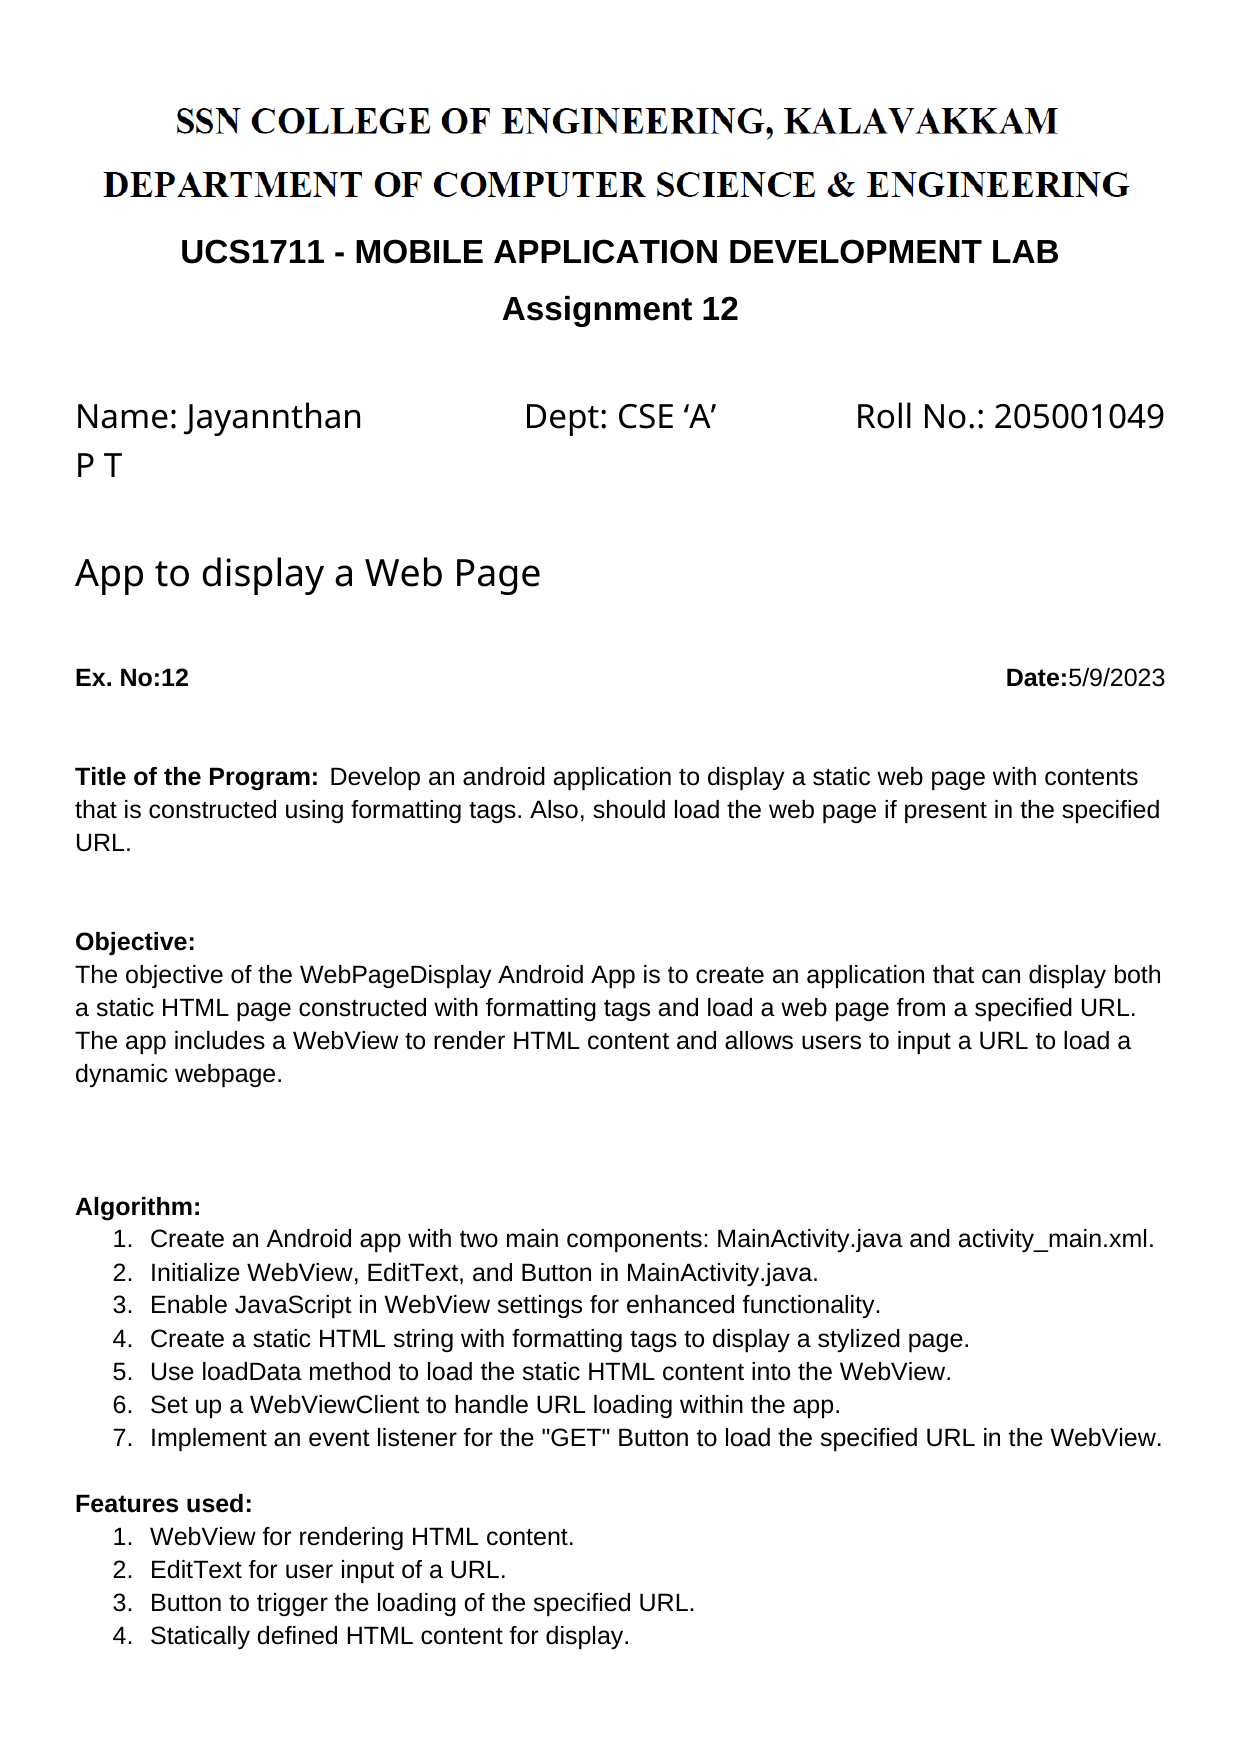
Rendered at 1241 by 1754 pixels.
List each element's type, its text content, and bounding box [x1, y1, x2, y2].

text Features used: [75, 1489, 1165, 1517]
text Date:5/9/2023 [657, 663, 1165, 692]
text UCS1711 - MOBILE APPLICATION DEVELOPMENT LAB [75, 232, 1165, 271]
text Name: Jayannthan P T [75, 393, 389, 487]
list Use loadData method to load the static HTML content into the WebView. [112, 1357, 1165, 1385]
text Dept: CSE ‘A’ [463, 393, 777, 439]
list EditText for user input of a URL. [112, 1555, 1165, 1583]
list Button to trigger the loading of the specified URL. [112, 1588, 1165, 1616]
list Create an Android app with two main components: MainActivity.java and activity_main.xml. [112, 1224, 1165, 1253]
text Assignment 12 [75, 289, 1165, 328]
list Implement an event listener for the "GET" Button to load the specified URL in the WebView. [112, 1423, 1165, 1451]
text Algorithm: [75, 1191, 1165, 1220]
list Enable JavaScript in WebView settings for enhanced functionality. [112, 1291, 1165, 1319]
picture [75, 75, 1166, 214]
list Create a static HTML string with formatting tags to display a stylized page. [112, 1323, 1165, 1352]
list Initialize WebView, EditText, and Button in MainActivity.java. [112, 1257, 1165, 1286]
text Roll No.: 205001049 [851, 393, 1165, 439]
text Title of the Program: Develop an android application to display a static web page with contents that is constructed using formatting tags. Also, should load the web page if present in the specified URL. [75, 762, 1165, 857]
text The objective of the WebPageDisplay Android App is to create an application that can display both a static HTML page constructed with formatting tags and load a web page from a specified URL. The app includes a WebView to render HTML content and allows users to input a URL to load a dynamic webpage. [75, 960, 1165, 1088]
list Set up a WebViewClient to handle URL loading within the app. [112, 1389, 1165, 1418]
text Objective: [75, 927, 1165, 956]
list Statically defined HTML content for display. [112, 1621, 1165, 1649]
text App to display a Web Page [75, 546, 1165, 597]
list WebView for rendering HTML content. [112, 1522, 1165, 1550]
text Ex. No:12 [75, 663, 583, 692]
